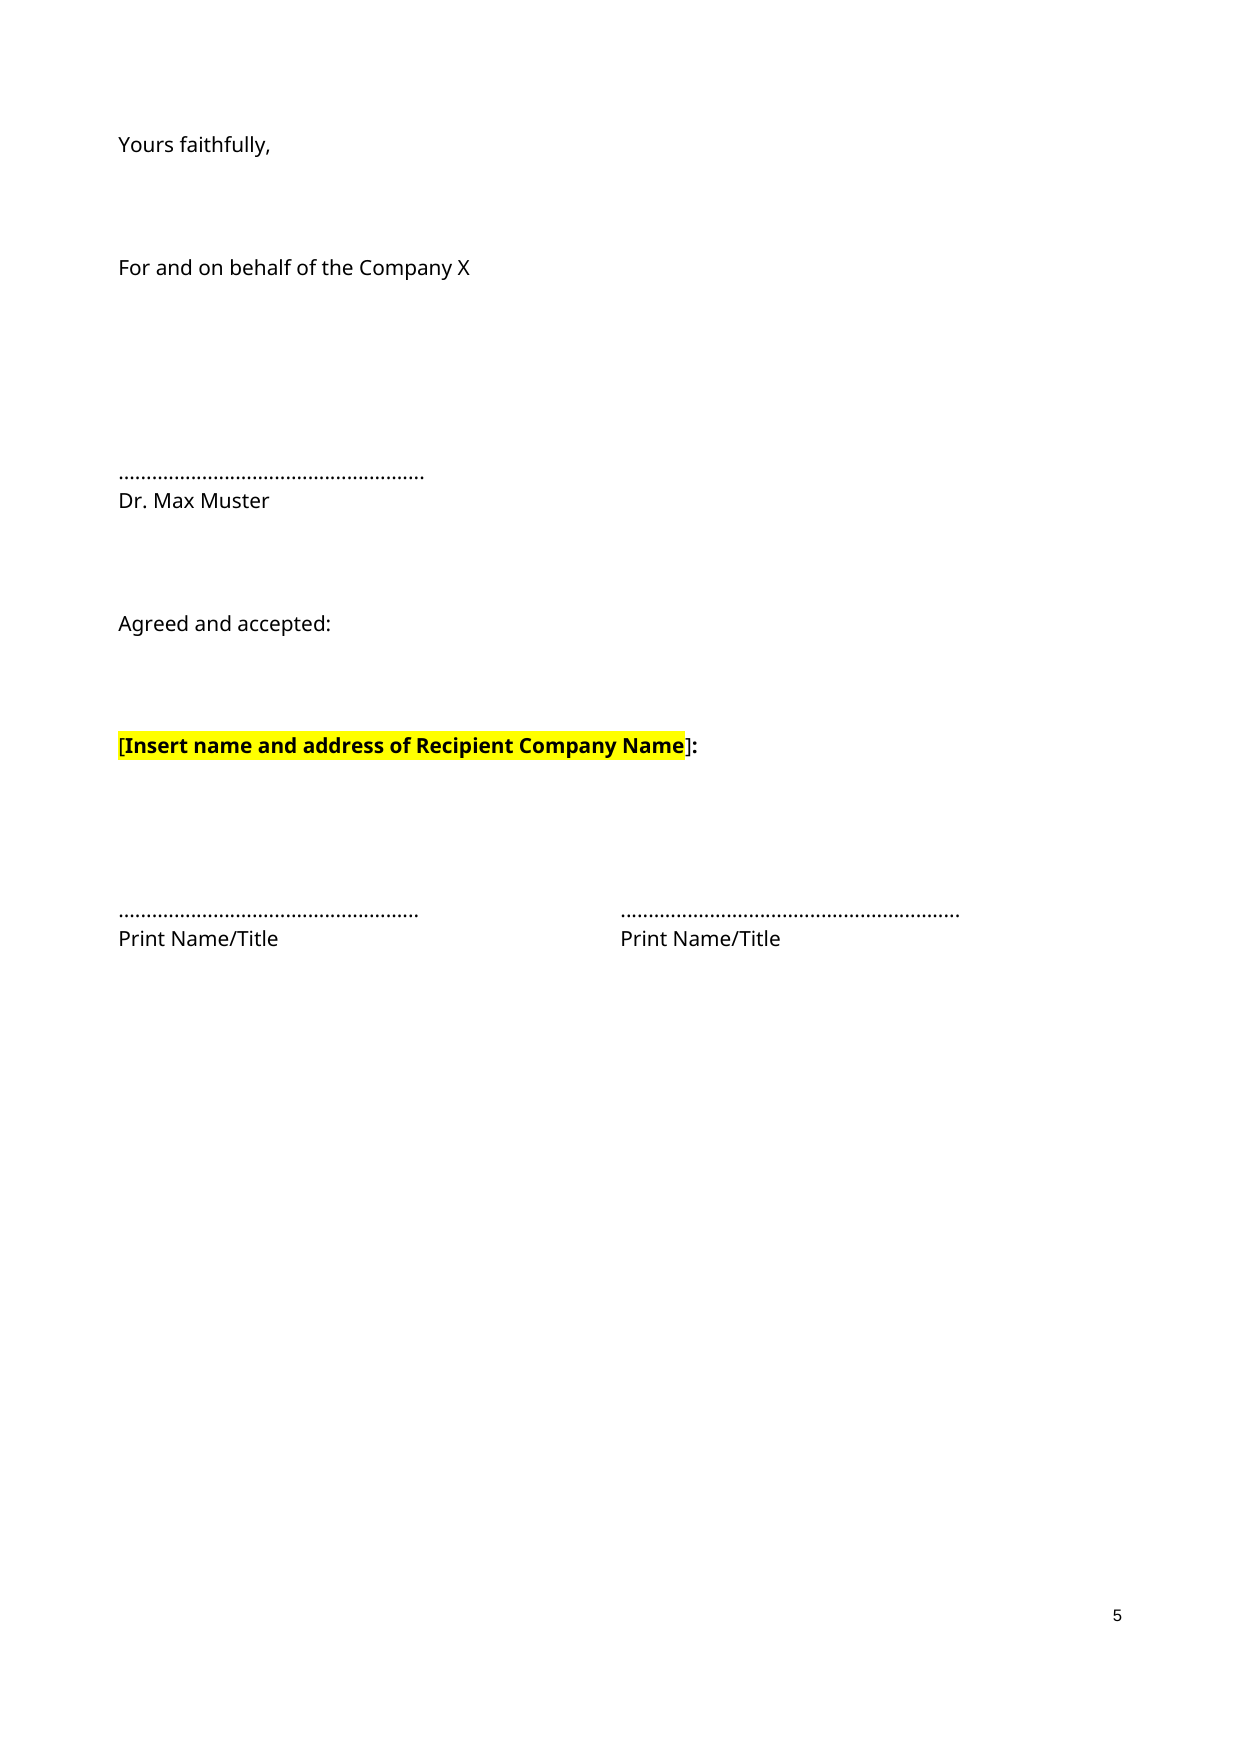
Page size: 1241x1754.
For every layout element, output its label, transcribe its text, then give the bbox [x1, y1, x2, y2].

text For and on behalf of the Company X [118, 253, 1122, 281]
text [Insert name and address of Recipient Company Name]: [685, 731, 1122, 760]
text ...................................................... ............................................................. Print Name/Title Print Name/Title [118, 895, 1122, 952]
text Agreed and accepted: [118, 609, 1122, 637]
text ....................................................... Dr. Max Muster [118, 457, 1122, 514]
text Yours faithfully, [118, 130, 1122, 158]
